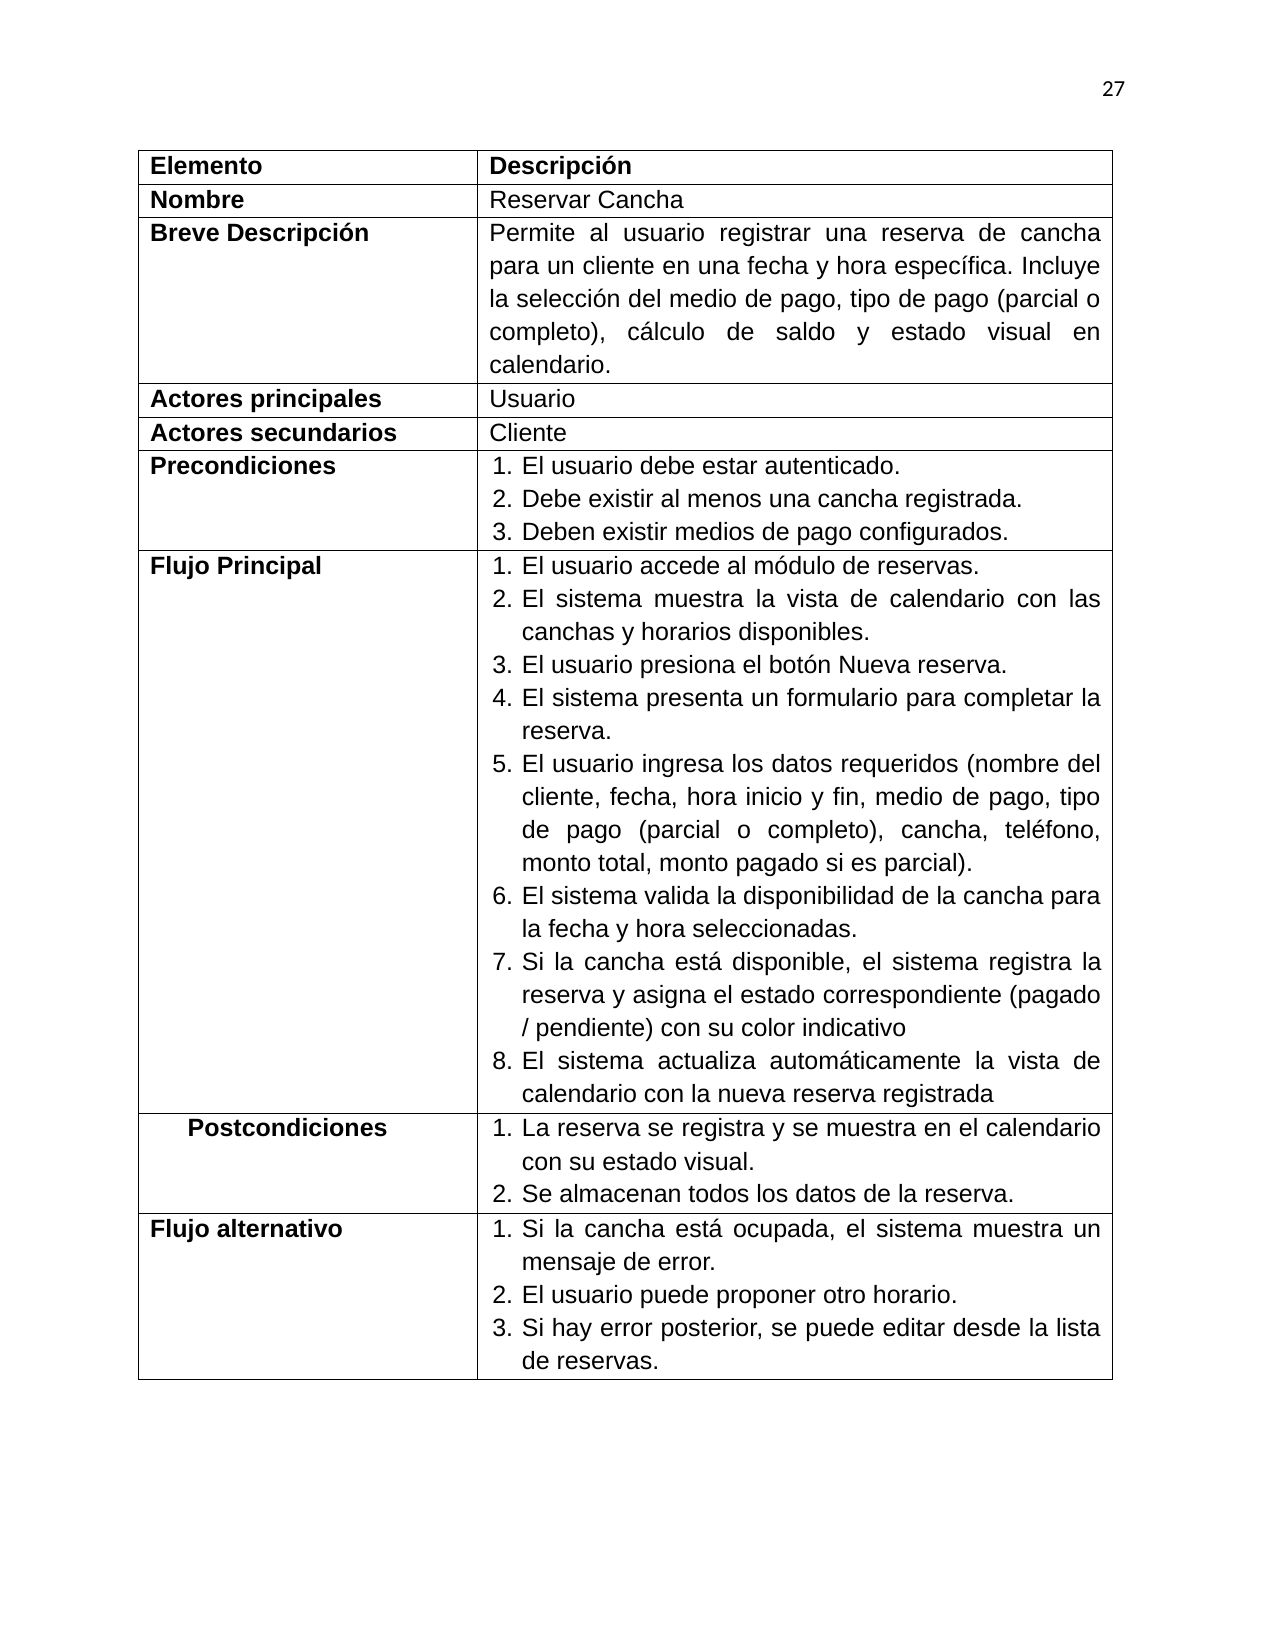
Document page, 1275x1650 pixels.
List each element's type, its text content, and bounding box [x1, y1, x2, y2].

table_cell Breve Descripción [139, 218, 477, 383]
table_cell El usuario debe estar autenticado. Debe existir al menos una cancha registrada. Deben existir medios de pago configurados. [478, 451, 1112, 550]
table_cell La reserva se registra y se muestra en el calendario con su estado visual. Se almacenan todos los datos de la reserva. [478, 1114, 1112, 1212]
table_cell Si la cancha está ocupada, el sistema muestra un mensaje de error. El usuario puede proponer otro horario. Si hay error posterior, se puede editar desde la lista de reservas. [478, 1214, 1112, 1379]
table_cell Reservar Cancha [478, 185, 1112, 217]
table_cell Actores principales [139, 384, 477, 417]
table_header Descripción [478, 151, 1112, 184]
table_cell Cliente [478, 418, 1112, 450]
table_cell Flujo alternativo [139, 1214, 477, 1379]
table_cell Flujo Principal [139, 551, 477, 1112]
table_header Elemento [139, 151, 477, 184]
table_cell Nombre [139, 185, 477, 217]
table_cell Precondiciones [139, 451, 477, 550]
table_cell Usuario [478, 384, 1112, 417]
table_cell Actores secundarios [139, 418, 477, 450]
table_cell Postcondiciones [139, 1114, 477, 1212]
table_cell El usuario accede al módulo de reservas. El sistema muestra la vista de calendario con las canchas y horarios disponibles. El usuario presiona el botón Nueva reserva. El sistema presenta un formulario para completar la reserva. El usuario ingresa los datos requeridos (nombre del cliente, fecha, hora inicio y fin, medio de pago, tipo de pago (parcial o completo), cancha, teléfono, monto total, monto pagado si es parcial). El sistema valida la disponibilidad de la cancha para la fecha y hora seleccionadas. Si la cancha está disponible, el sistema registra la reserva y asigna el estado correspondiente (pagado / pendiente) con su color indicativo El sistema actualiza automáticamente la vista de calendario con la nueva reserva registrada [478, 551, 1112, 1112]
table_cell Permite al usuario registrar una reserva de cancha para un cliente en una fecha y hora específica. Incluye la selección del medio de pago, tipo de pago (parcial o completo), cálculo de saldo y estado visual en calendario. [478, 218, 1112, 383]
